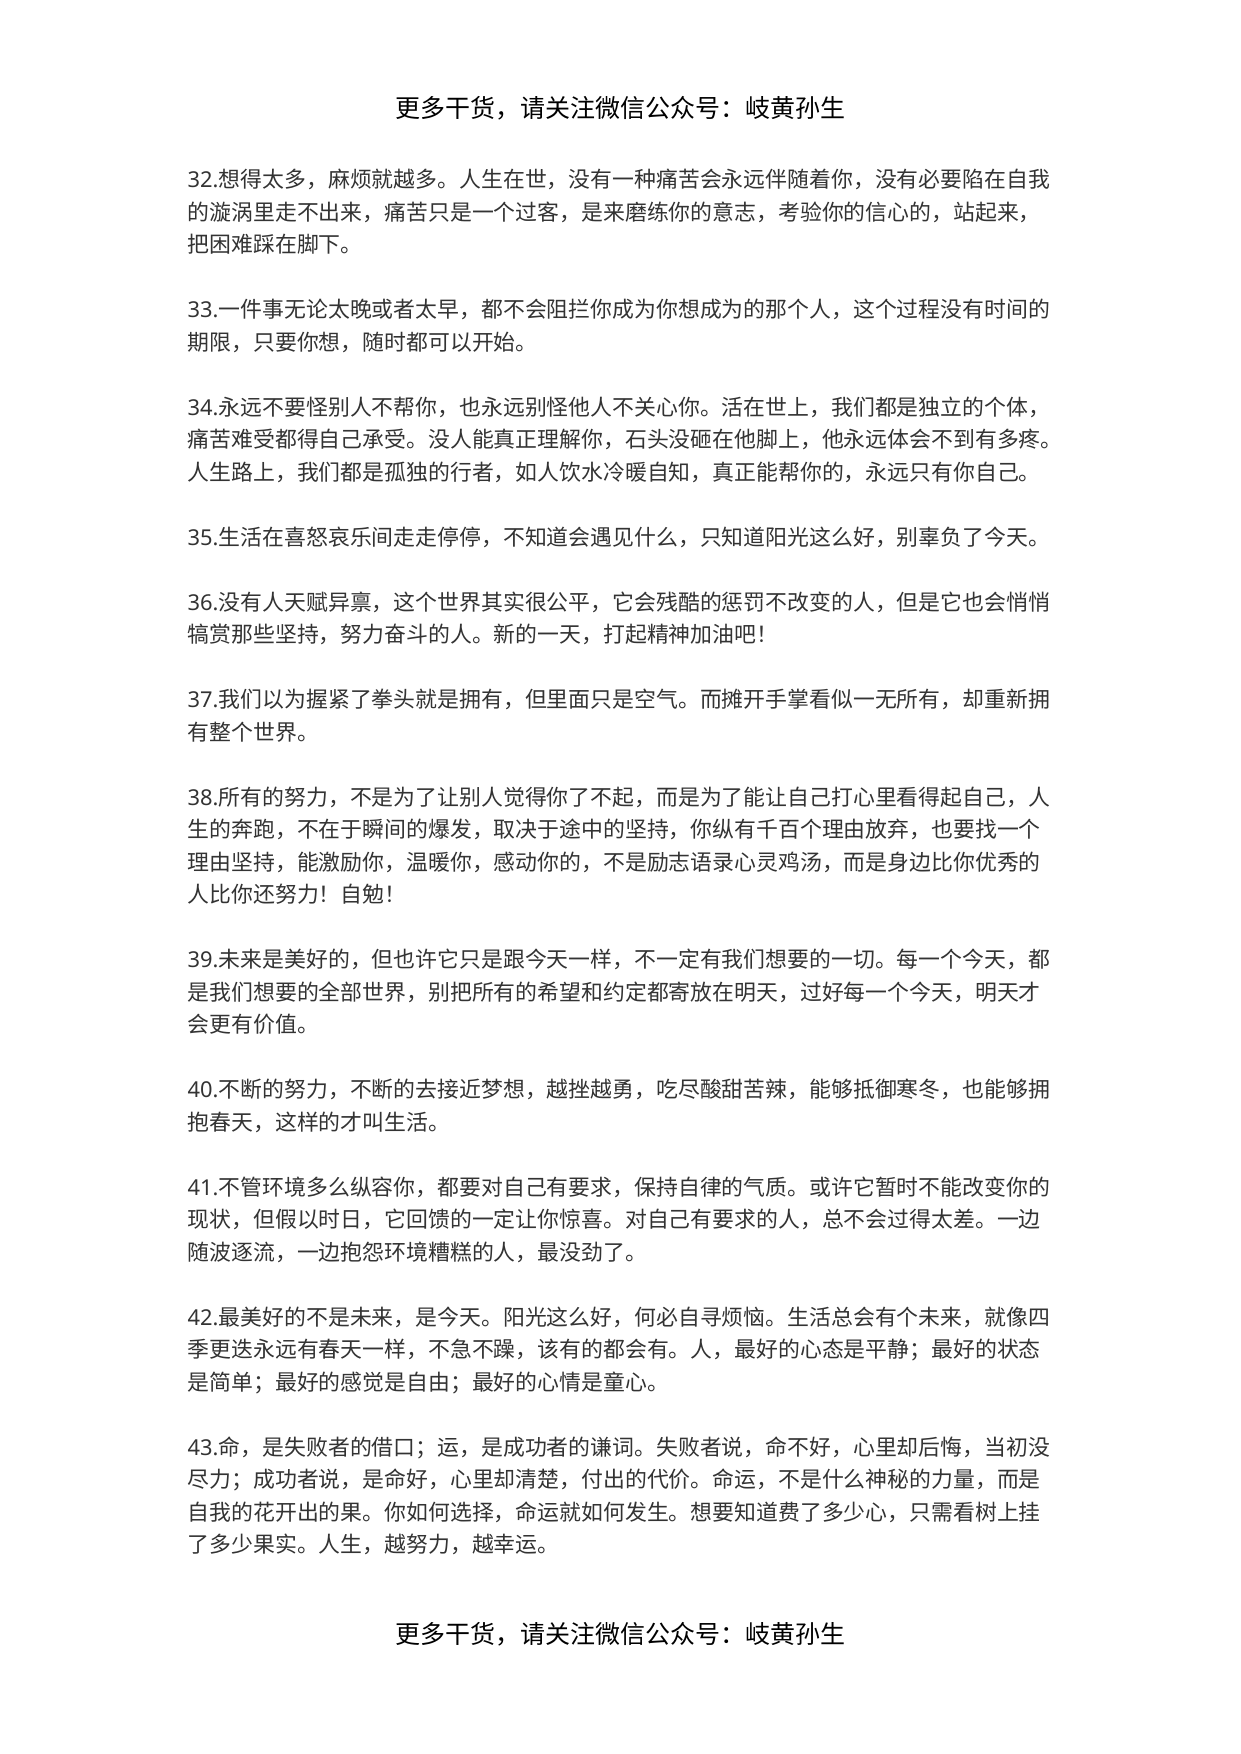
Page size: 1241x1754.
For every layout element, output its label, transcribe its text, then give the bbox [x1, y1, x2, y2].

text 35.生活在喜怒哀乐间走走停停，不知道会遇见什么，只知道阳光这么好，别辜负了今天。 [187, 519, 1053, 552]
text 33.一件事无论太晚或者太早，都不会阻拦你成为你想成为的那个人，这个过程没有时间的期限，只要你想，随时都可以开始。 [187, 292, 1053, 357]
text 34.永远不要怪别人不帮你，也永远别怪他人不关心你。活在世上，我们都是独立的个体，痛苦难受都得自己承受。没人能真正理解你，石头没砸在他脚上，他永远体会不到有多疼。人生路上，我们都是孤独的行者，如人饮水冷暖自知，真正能帮你的，永远只有你自己。 [187, 389, 1053, 487]
text 42.最美好的不是未来，是今天。阳光这么好，何必自寻烦恼。生活总会有个未来，就像四季更迭永远有春天一样，不急不躁，该有的都会有。人，最好的心态是平静；最好的状态是简单；最好的感觉是自由；最好的心情是童心。 [187, 1299, 1053, 1397]
text 36.没有人天赋异禀，这个世界其实很公平，它会残酷的惩罚不改变的人，但是它也会悄悄犒赏那些坚持，努力奋斗的人。新的一天，打起精神加油吧！ [187, 584, 1053, 649]
text 38.所有的努力，不是为了让别人觉得你了不起，而是为了能让自己打心里看得起自己，人生的奔跑，不在于瞬间的爆发，取决于途中的坚持，你纵有千百个理由放弃，也要找一个理由坚持，能激励你，温暖你，感动你的，不是励志语录心灵鸡汤，而是身边比你优秀的人比你还努力！自勉！ [187, 779, 1053, 909]
text 40.不断的努力，不断的去接近梦想，越挫越勇，吃尽酸甜苦辣，能够抵御寒冬，也能够拥抱春天，这样的才叫生活。 [187, 1072, 1053, 1137]
text 37.我们以为握紧了拳头就是拥有，但里面只是空气。而摊开手掌看似一无所有，却重新拥有整个世界。 [187, 682, 1053, 747]
text 43.命，是失败者的借口；运，是成功者的谦词。失败者说，命不好，心里却后悔，当初没尽力；成功者说，是命好，心里却清楚，付出的代价。命运，不是什么神秘的力量，而是自我的花开出的果。你如何选择，命运就如何发生。想要知道费了多少心，只需看树上挂了多少果实。人生，越努力，越幸运。 [187, 1429, 1053, 1559]
text 39.未来是美好的，但也许它只是跟今天一样，不一定有我们想要的一切。每一个今天，都是我们想要的全部世界，别把所有的希望和约定都寄放在明天，过好每一个今天，明天才会更有价值。 [187, 942, 1053, 1039]
text 32.想得太多，麻烦就越多。人生在世，没有一种痛苦会永远伴随着你，没有必要陷在自我的漩涡里走不出来，痛苦只是一个过客，是来磨练你的意志，考验你的信心的，站起来，把困难踩在脚下。 [187, 162, 1053, 259]
text 41.不管环境多么纵容你，都要对自己有要求，保持自律的气质。或许它暂时不能改变你的现状，但假以时日，它回馈的一定让你惊喜。对自己有要求的人，总不会过得太差。一边随波逐流，一边抱怨环境糟糕的人，最没劲了。 [187, 1169, 1053, 1267]
